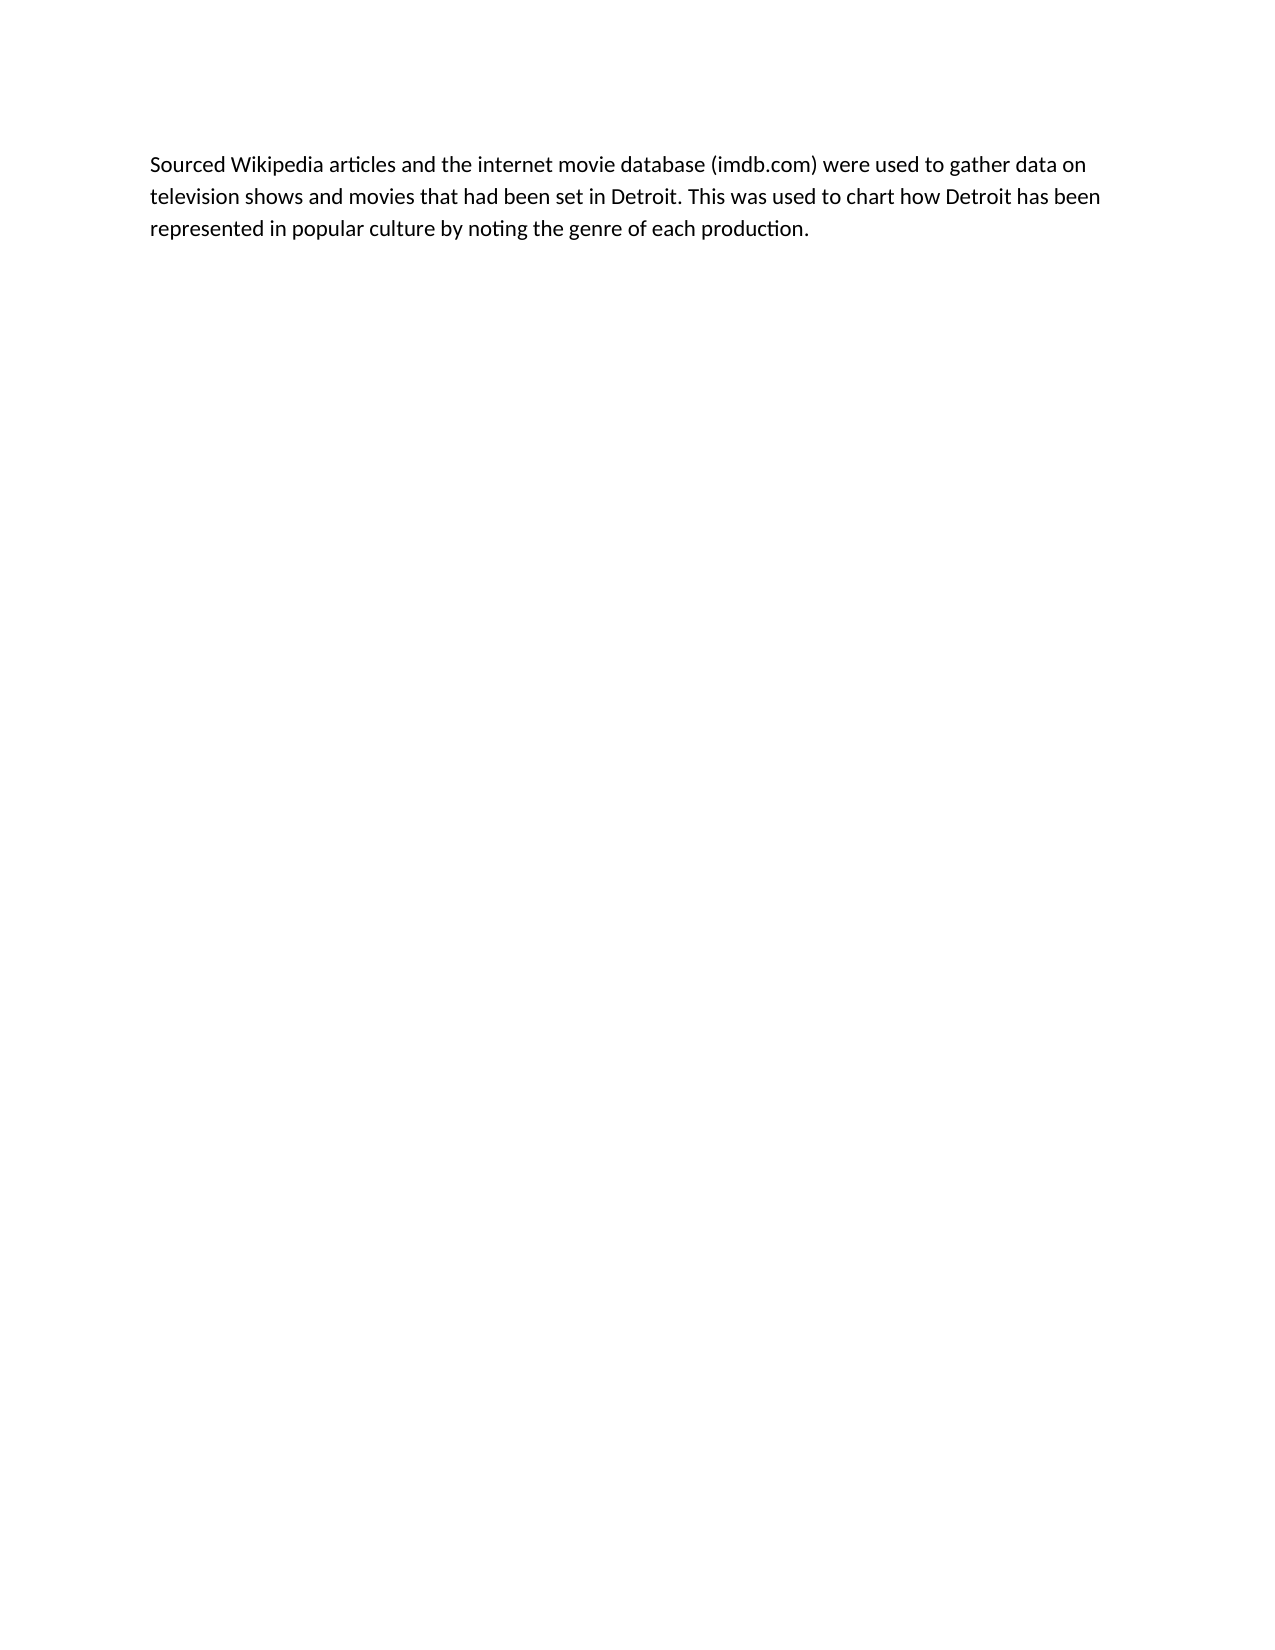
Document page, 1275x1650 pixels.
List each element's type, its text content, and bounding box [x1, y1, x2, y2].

text Sourced Wikipedia articles and the internet movie database (imdb.com) were used to gather data on television shows and movies that had been set in Detroit. This was used to chart how Detroit has been represented in popular culture by noting the genre of each production. [150, 150, 1125, 242]
